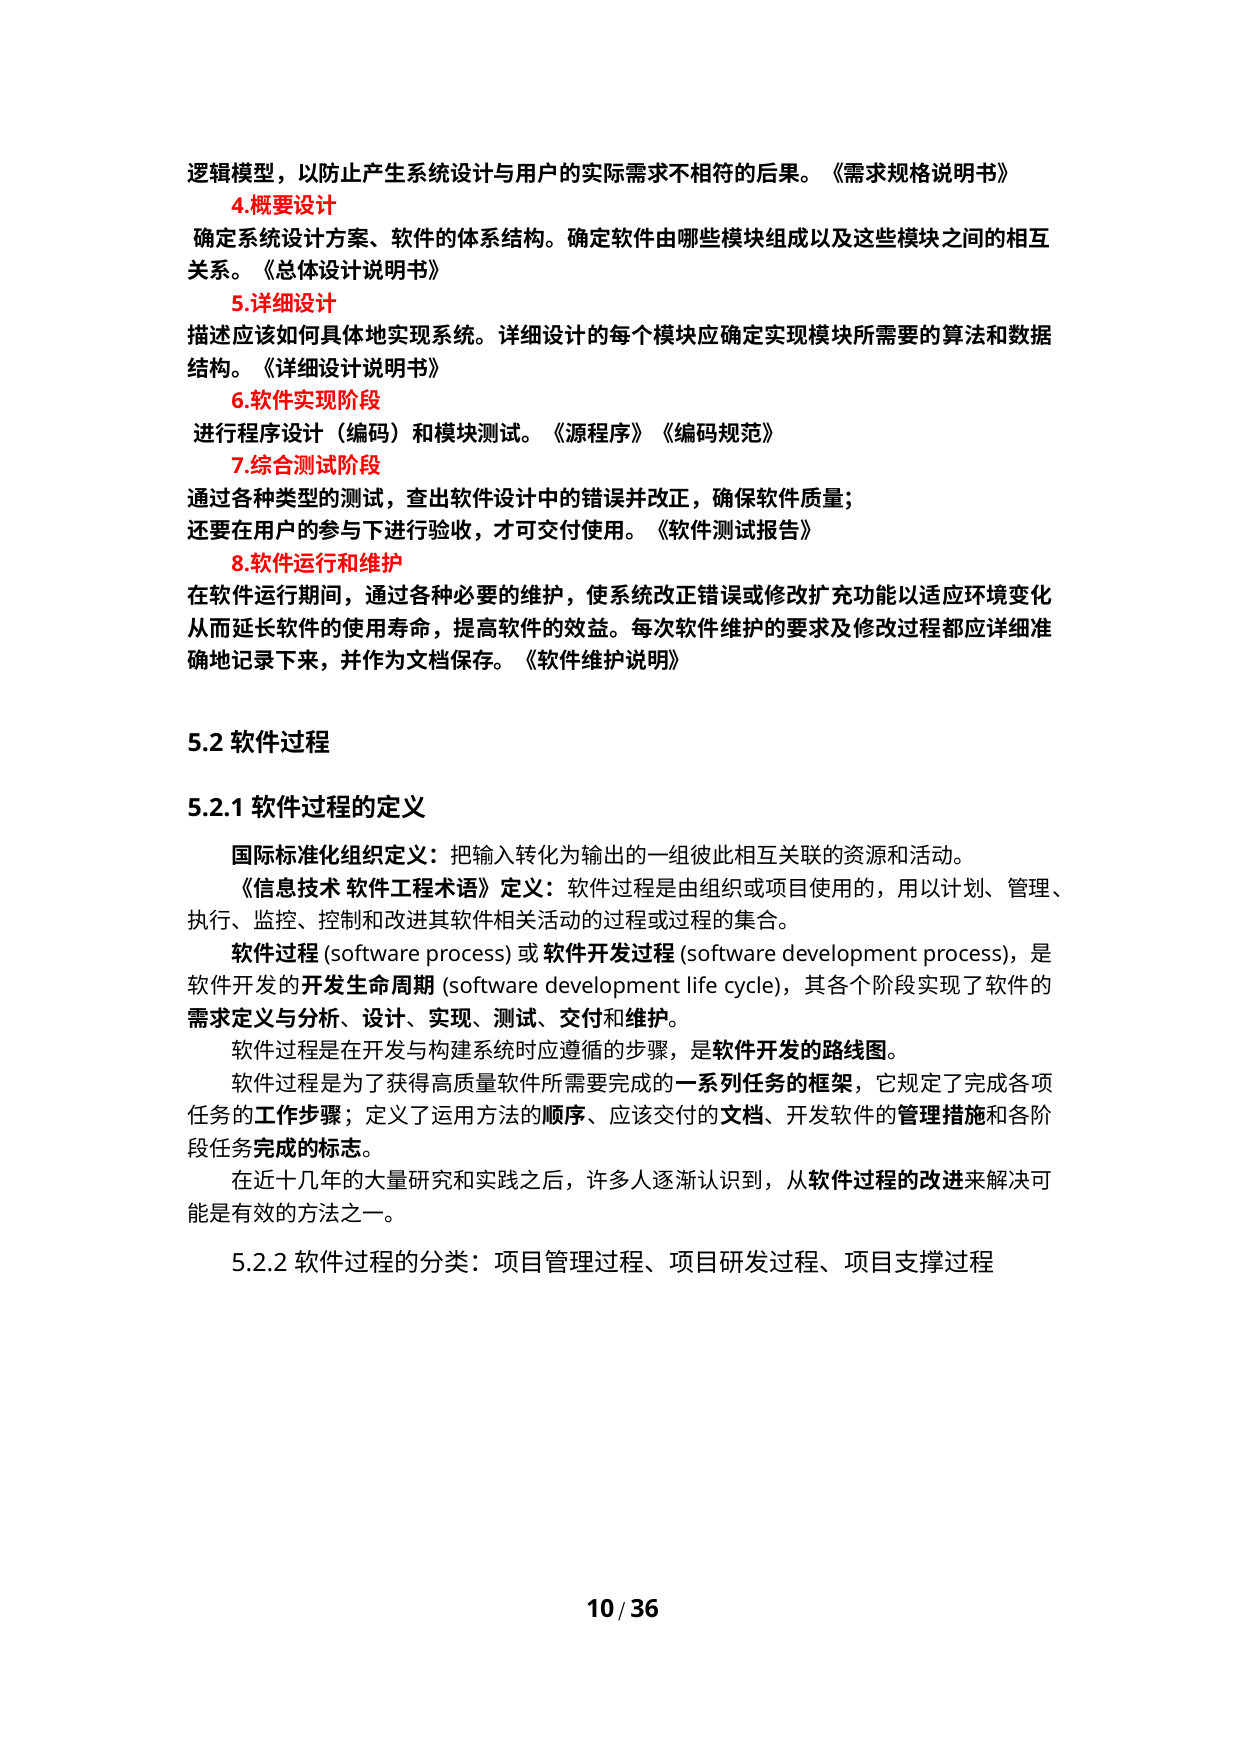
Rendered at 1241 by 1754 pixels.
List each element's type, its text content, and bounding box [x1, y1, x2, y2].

text 描述应该如何具体地实现系统。详细设计的每个模块应确定实现模块所需要的算法和数据结构。《详细设计说明书》 [187, 318, 1053, 383]
text 5.详细设计 [187, 286, 1053, 318]
text 7.综合测试阶段 [187, 448, 1053, 481]
text 软件过程是在开发与构建系统时应遵循的步骤，是软件开发的路线图。 [187, 1033, 1053, 1066]
text 国际标准化组织定义：把输入转化为输出的一组彼此相互关联的资源和活动。 [187, 838, 1053, 871]
text 进行程序设计（编码）和模块测试。《源程序》《编码规范》 [187, 416, 1053, 448]
text 在软件运行期间，通过各种必要的维护，使系统改正错误或修改扩充功能以适应环境变化，从而延长软件的使用寿命，提高软件的效益。每次软件维护的要求及修改过程都应详细准确地记录下来，并作为文档保存。《软件维护说明》 [187, 578, 1053, 676]
text 6.软件实现阶段 [187, 383, 1053, 416]
text 软件过程 (software process) 或 软件开发过程 (software development process)，是软件开发的开发生命周期 (software development life cycle)，其各个阶段实现了软件的需求定义与分析、设计、实现、测试、交付和维护。 [187, 936, 1053, 1033]
text 《信息技术 软件工程术语》定义：软件过程是由组织或项目使用的，用以计划、管理、执行、监控、控制和改进其软件相关活动的过程或过程的集合。 [187, 871, 1053, 936]
text 8.软件运行和维护 [187, 546, 1053, 578]
text 通过各种类型的测试，查出软件设计中的错误并改正，确保软件质量； [187, 481, 1053, 513]
text 确定系统设计方案、软件的体系结构。确定软件由哪些模块组成以及这些模块之间的相互关系。《总体设计说明书》 [187, 221, 1053, 286]
text 4.概要设计 [187, 188, 1053, 221]
text 软件过程是为了获得高质量软件所需要完成的一系列任务的框架，它规定了完成各项任务的工作步骤；定义了运用方法的顺序、应该交付的文档、开发软件的管理措施和各阶段任务完成的标志。 [187, 1066, 1053, 1163]
text 5.2.2 软件过程的分类：项目管理过程、项目研发过程、项目支撑过程 [187, 1228, 1053, 1293]
text 5.2.1 软件过程的定义 [187, 773, 1053, 838]
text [187, 156, 1053, 188]
text 在近十几年的大量研究和实践之后，许多人逐渐认识到，从软件过程的改进来解决可能是有效的方法之一。 [187, 1163, 1053, 1228]
text 还要在用户的参与下进行验收，才可交付使用。《软件测试报告》 [187, 513, 1053, 546]
text 5.2 软件过程 [187, 708, 1053, 773]
